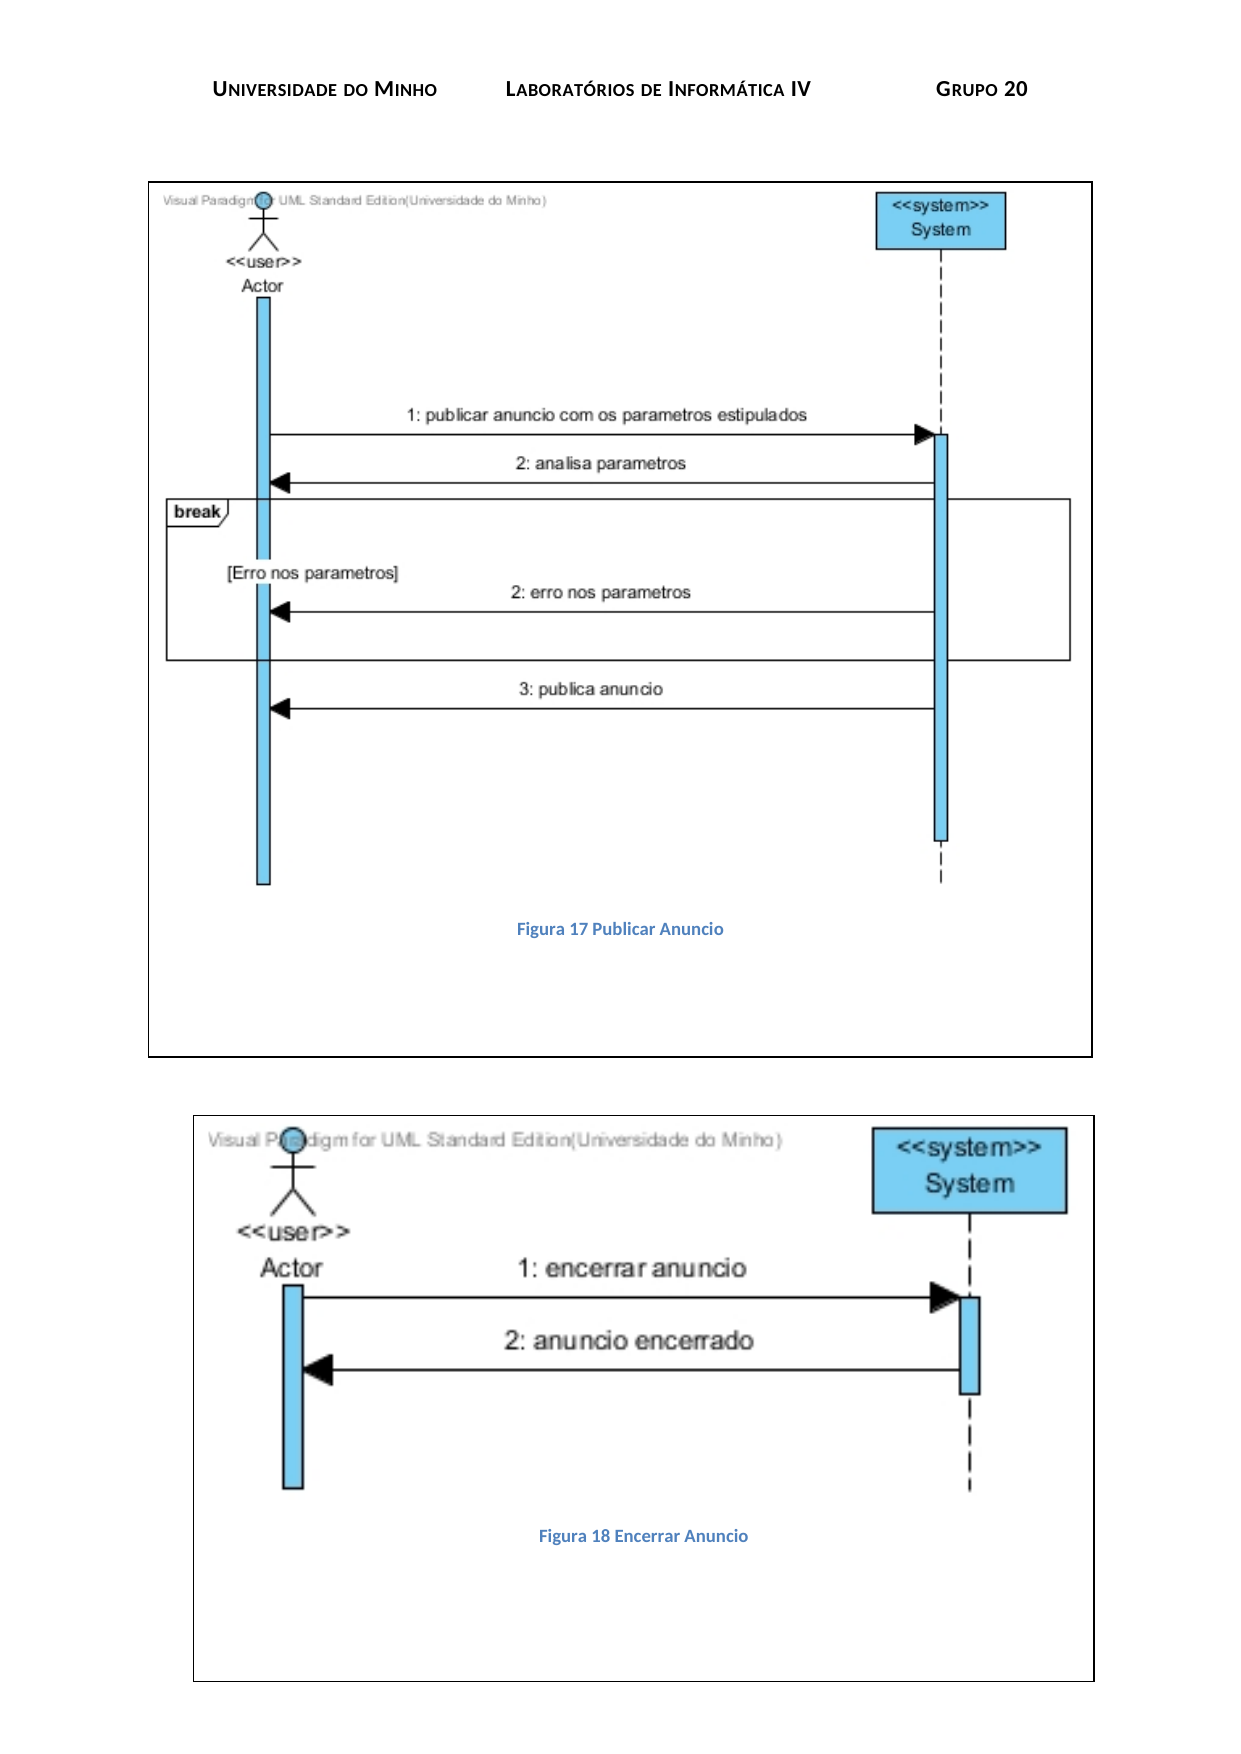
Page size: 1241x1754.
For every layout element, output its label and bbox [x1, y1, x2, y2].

picture [208, 1123, 1078, 1500]
picture [163, 189, 1076, 892]
